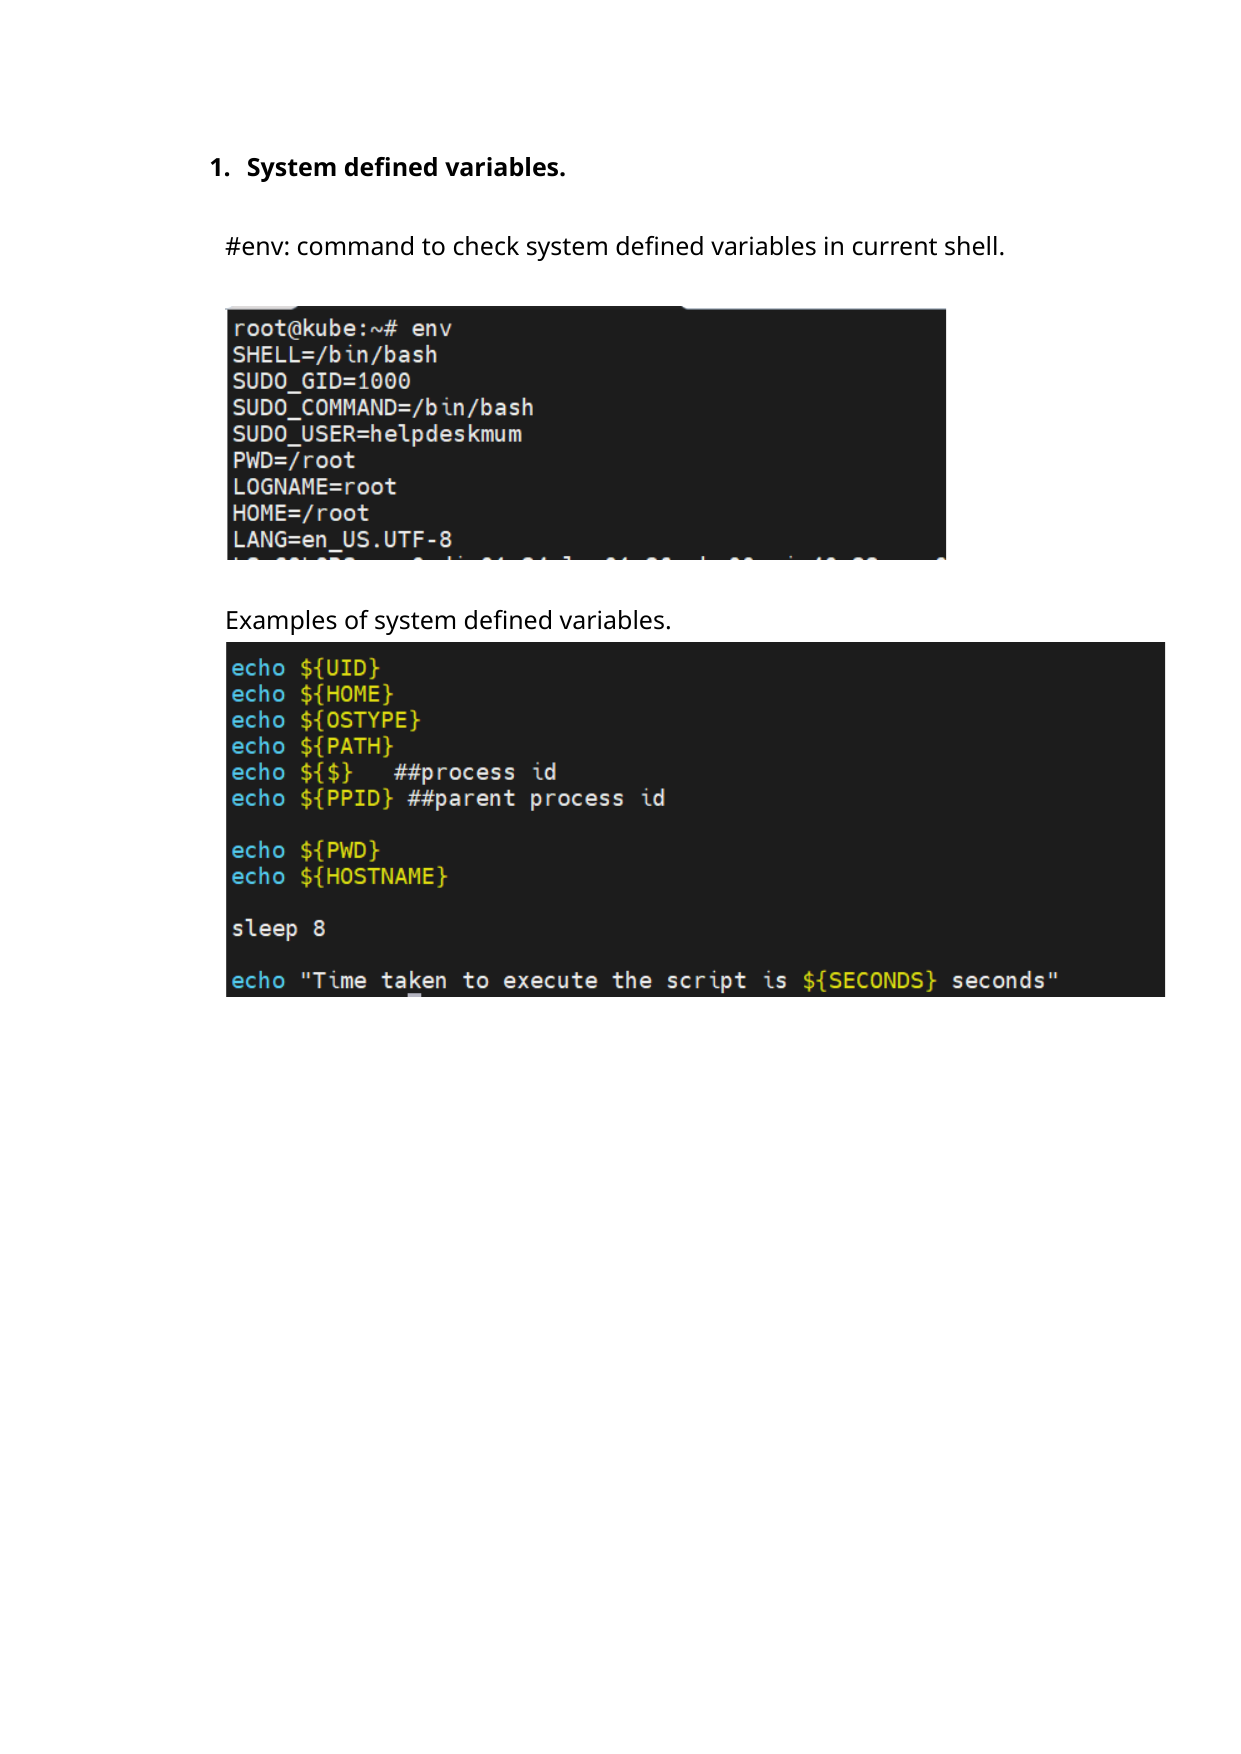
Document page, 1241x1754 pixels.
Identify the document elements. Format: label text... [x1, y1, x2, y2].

picture [225, 642, 1166, 997]
picture [225, 306, 947, 560]
list #env: command to check system defined variables in current shell. [225, 228, 1090, 262]
list Examples of system defined variables. [225, 603, 1090, 637]
list System defined variables. [209, 150, 1090, 184]
